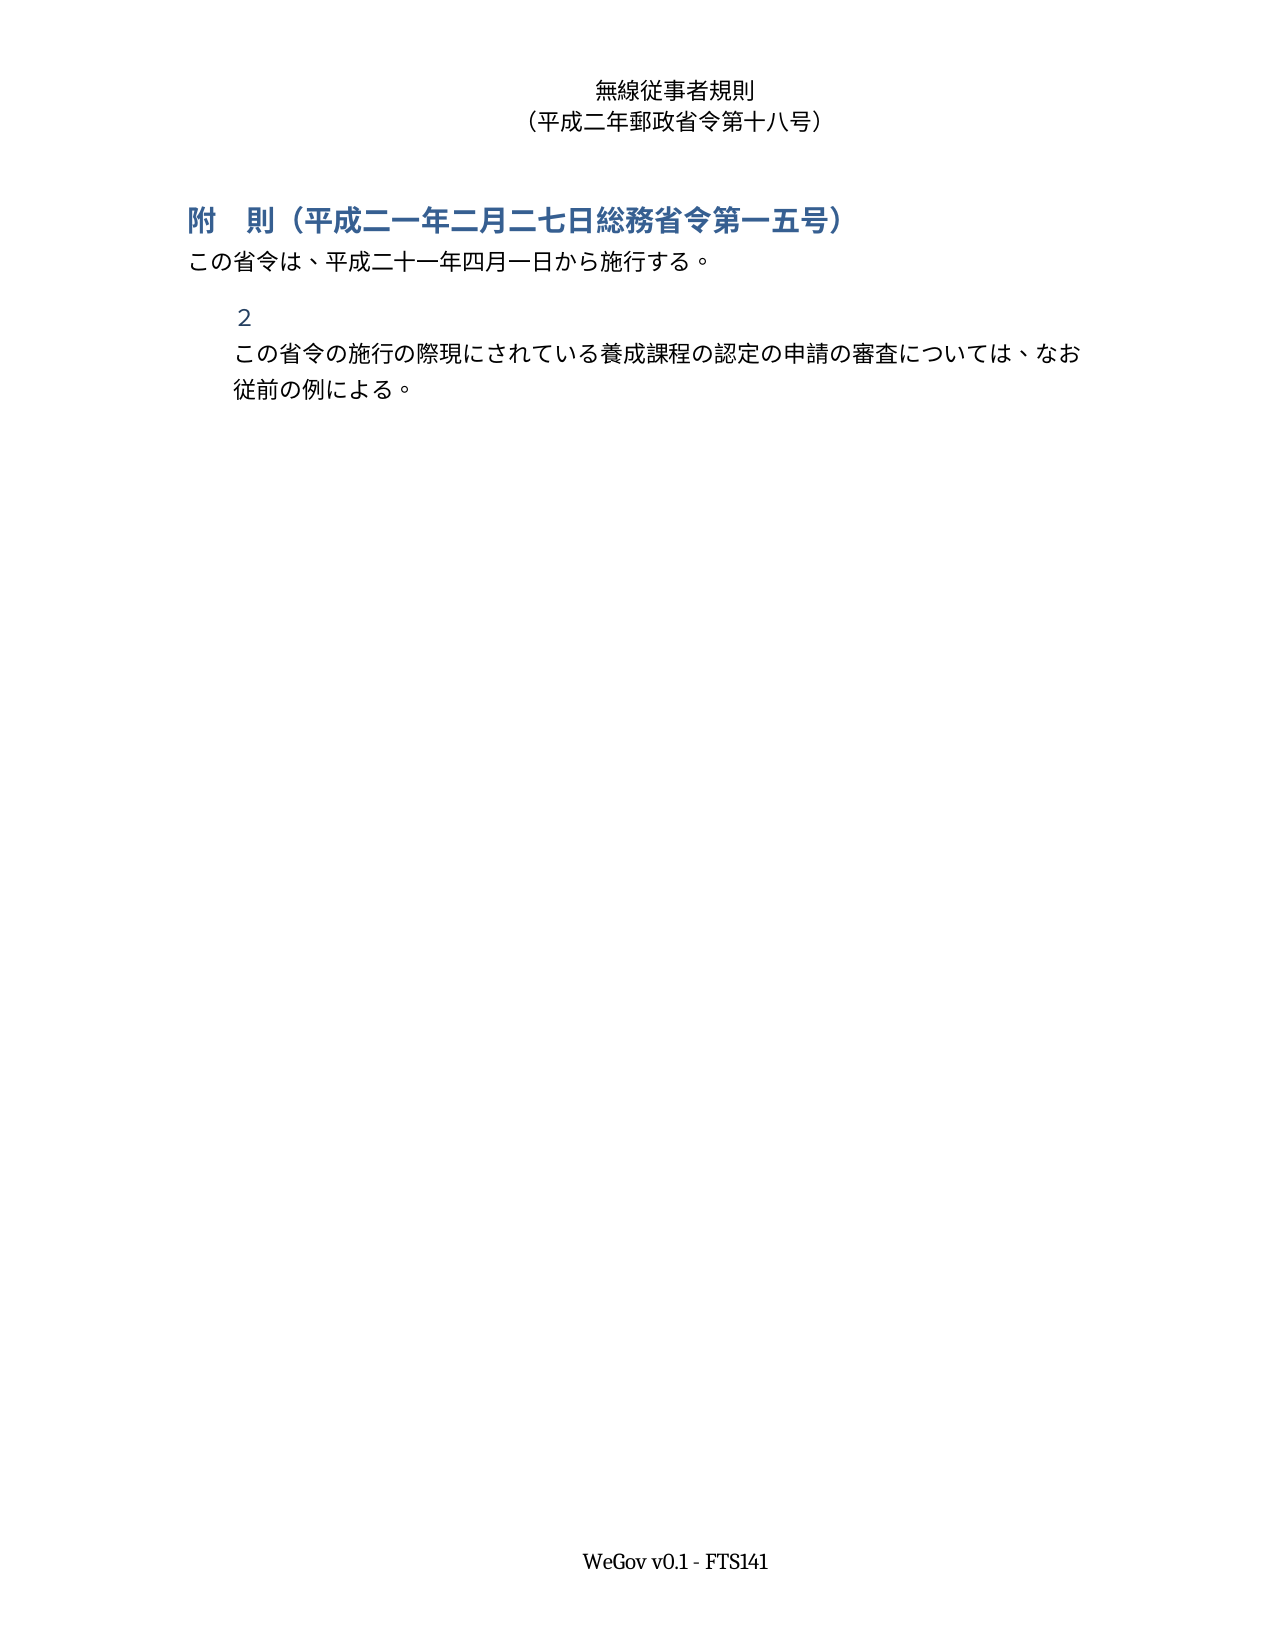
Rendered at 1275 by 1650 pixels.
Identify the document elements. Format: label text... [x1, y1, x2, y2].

text この省令は、平成二十一年四月一日から施行する。 [187, 246, 1087, 277]
subtitle 附 則（平成二一年二月二七日総務省令第一五号） [187, 200, 1087, 240]
text この省令の施行の際現にされている養成課程の認定の申請の審査については、なお従前の例による。 [233, 338, 1087, 406]
subtitle ２ [233, 302, 1087, 334]
